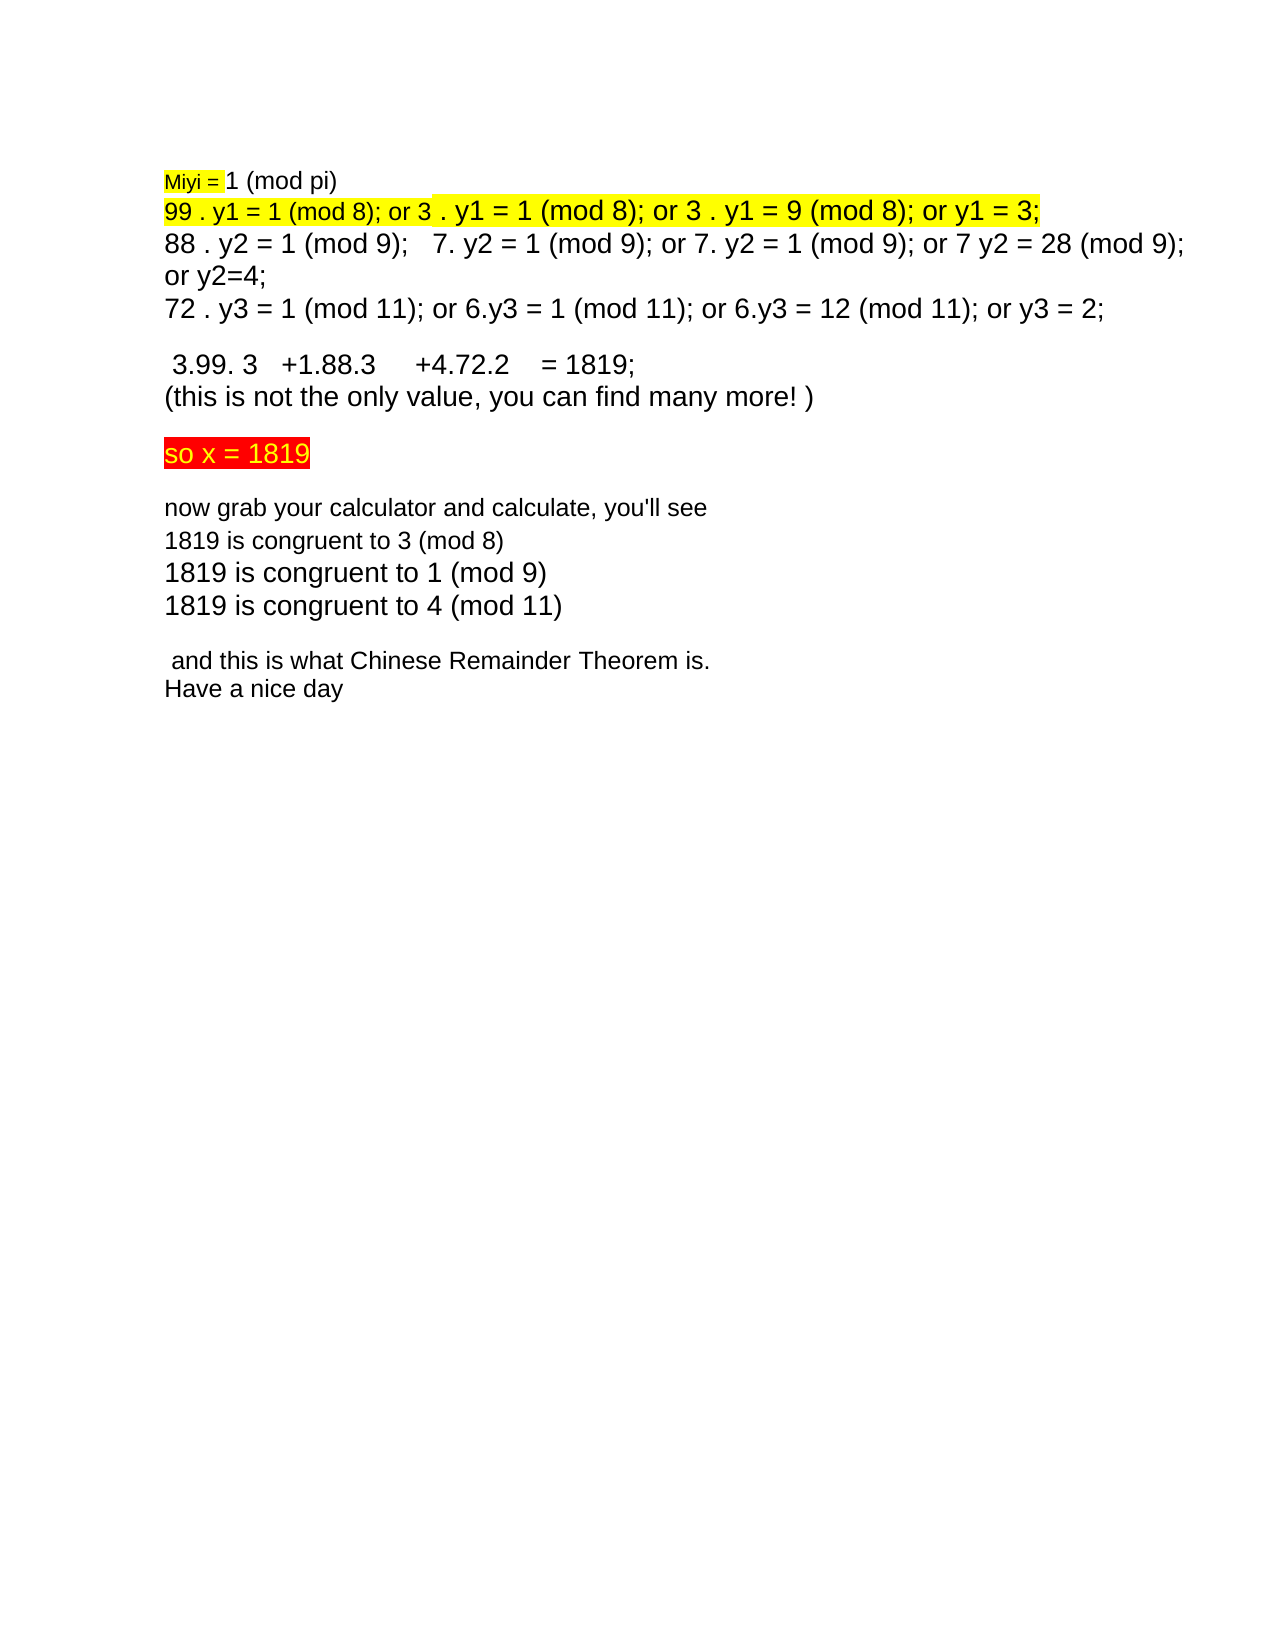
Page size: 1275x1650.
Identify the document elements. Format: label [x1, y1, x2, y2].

table_header [149, 150, 1275, 748]
